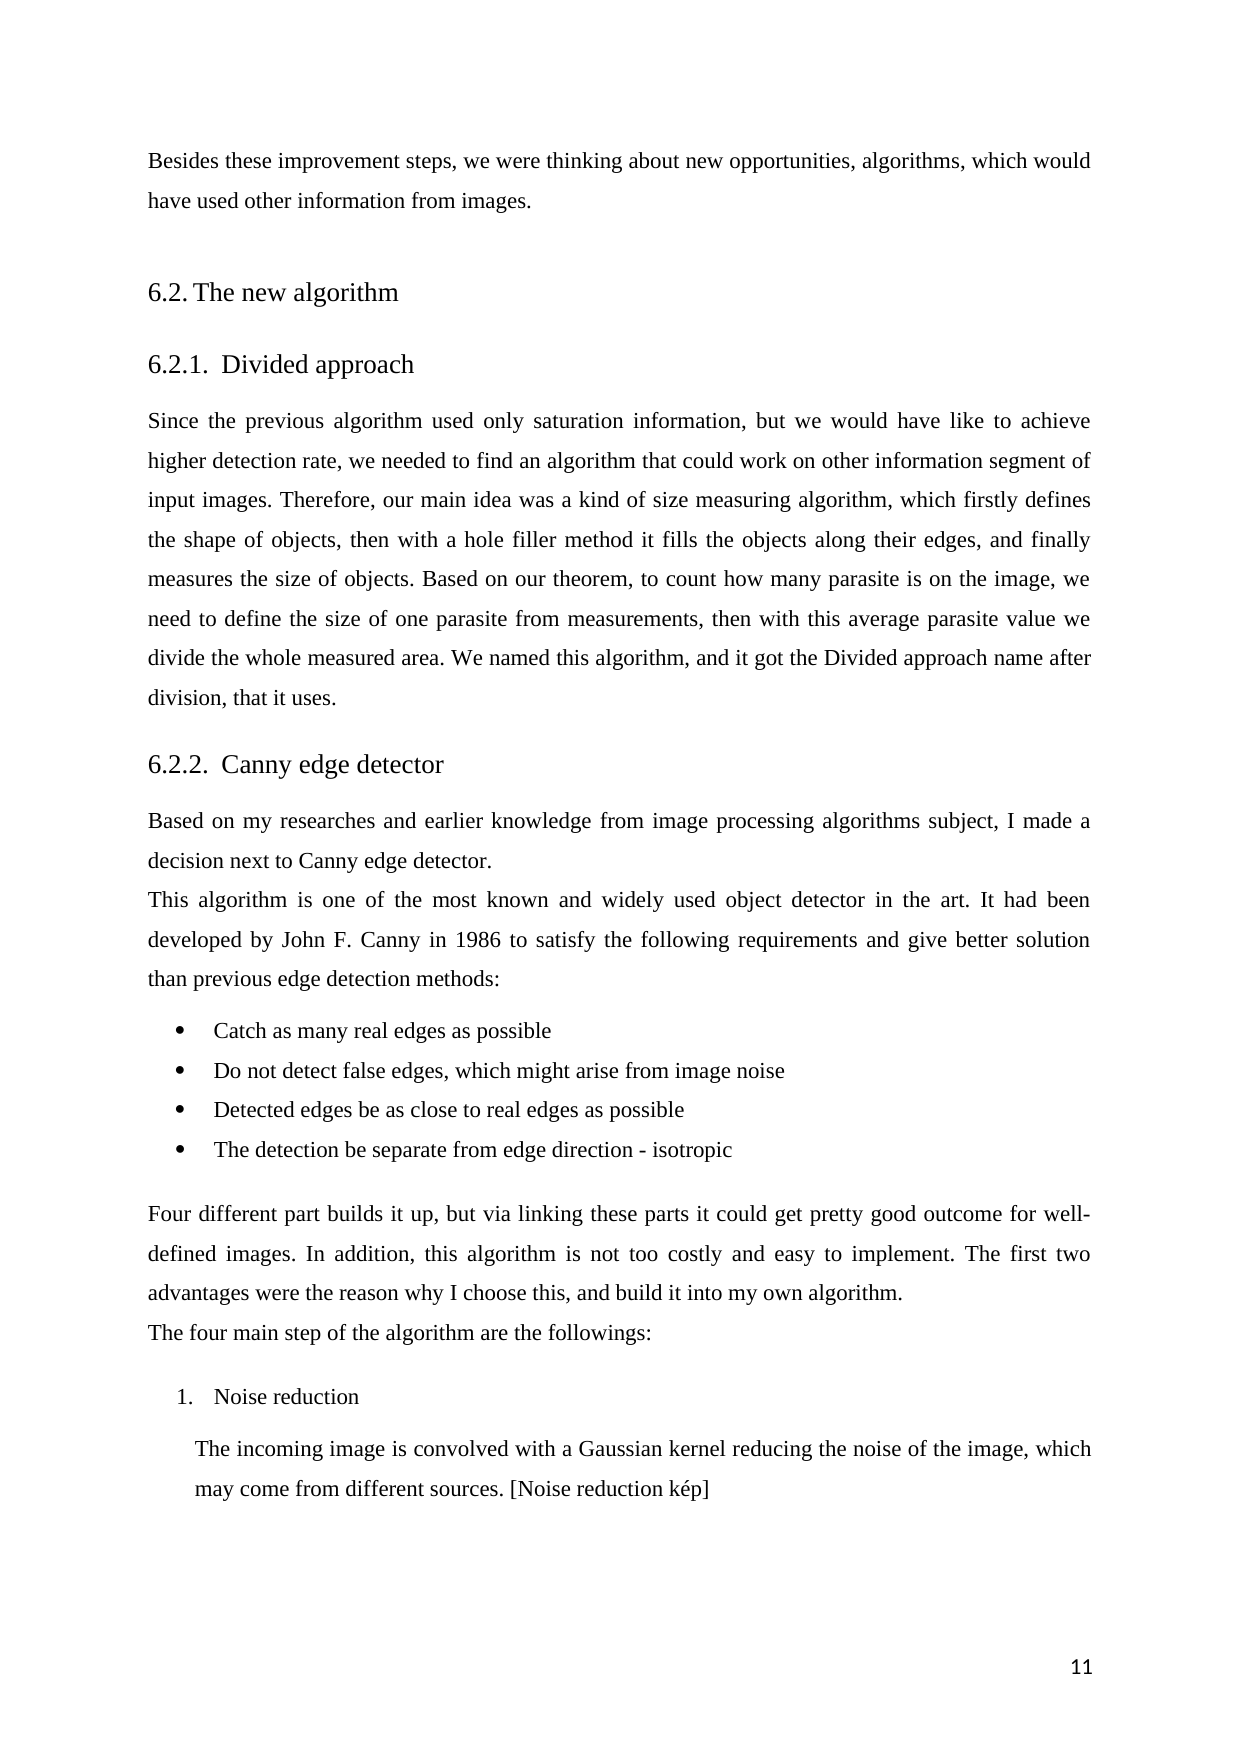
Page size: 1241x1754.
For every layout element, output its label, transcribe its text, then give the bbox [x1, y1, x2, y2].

list The new algorithm [148, 277, 1093, 308]
list The detection be separate from edge direction - isotropic [176, 1136, 1093, 1162]
text The incoming image is convolved with a Gaussian kernel reducing the noise of the image, which may come from different sources. [Noise reduction kép] [194, 1435, 1093, 1501]
list Do not detect false edges, which might arise from image noise [176, 1057, 1093, 1083]
list Noise reduction [176, 1383, 1093, 1409]
text Based on my researches and earlier knowledge from image processing algorithms subject, I made a decision next to Canny edge detector. [148, 807, 1093, 873]
list Since the previous algorithm used only saturation information, but we would have like to achieve higher detection rate, we needed to find an algorithm that could work on other information segment of input images. Therefore, our main idea was a kind of size measuring algorithm, which firstly defines the shape of objects, then with a hole filler method it fills the objects along their edges, and finally measures the size of objects. Based on our theorem, to count how many parasite is on the image, we need to define the size of one parasite from measurements, then with this average parasite value we divide the whole measured area. We named this algorithm, and it got the Divided approach name after division, that it uses. [148, 407, 1093, 710]
list Catch as many real edges as possible [176, 1017, 1093, 1044]
list Divided approach [148, 348, 1093, 379]
list Canny edge detector [148, 748, 1093, 779]
text The four main step of the algorithm are the followings: [148, 1319, 1093, 1345]
text Four different part builds it up, but via linking these parts it could get pretty good outcome for well-defined images. In addition, this algorithm is not too costly and easy to implement. The first two advantages were the reason why I choose this, and build it into my own algorithm. [148, 1200, 1093, 1306]
list Besides these improvement steps, we were thinking about new opportunities, algorithms, which would have used other information from images. [148, 148, 1093, 213]
list Detected edges be as close to real edges as possible [176, 1096, 1093, 1123]
text This algorithm is one of the most known and widely used object detector in the art. It had been developed by John F. Canny in 1986 to satisfy the following requirements and give better solution than previous edge detection methods: [148, 886, 1093, 992]
